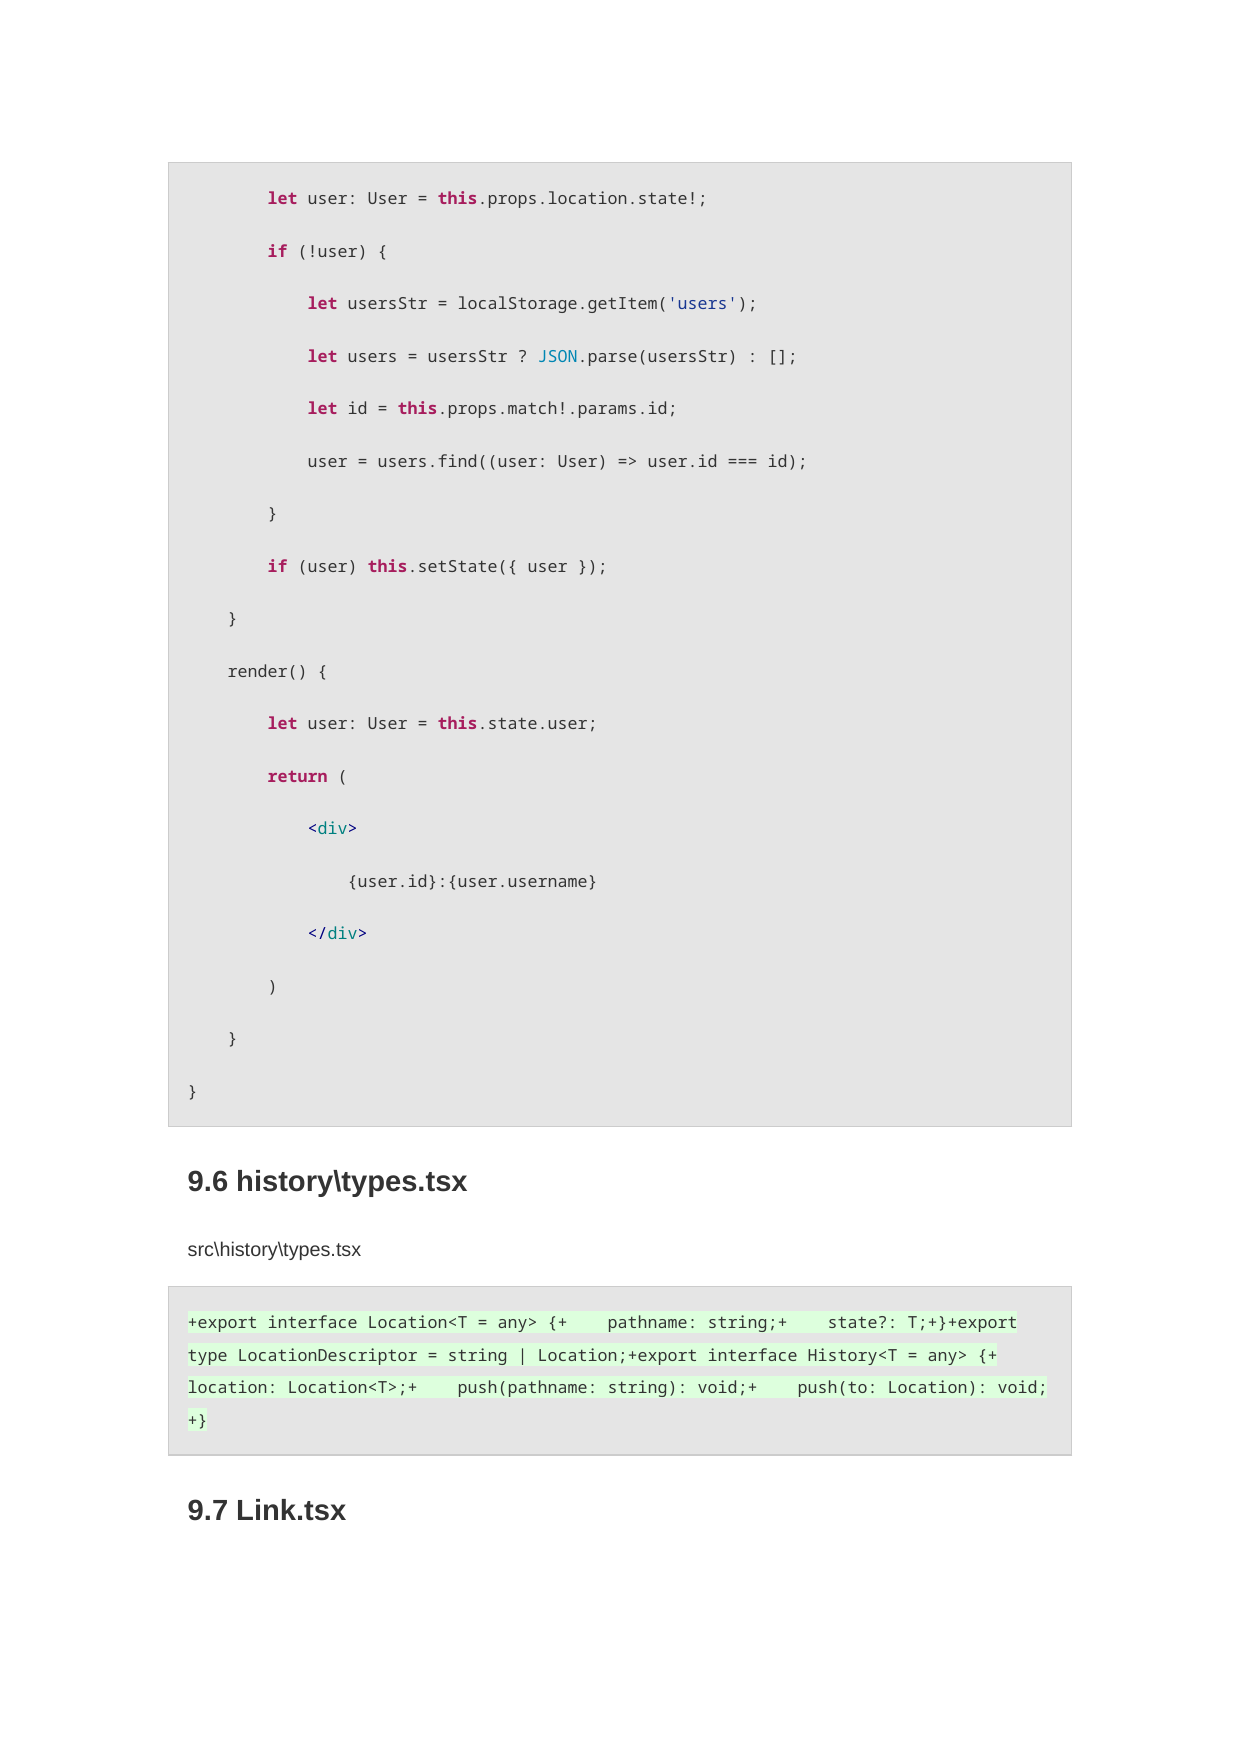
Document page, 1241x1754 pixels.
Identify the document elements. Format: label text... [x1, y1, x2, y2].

text ) [169, 949, 1071, 1002]
text return ( [169, 739, 1071, 792]
text let users = usersStr ? JSON.parse(usersStr) : []; [169, 319, 1071, 372]
text if (user) this.setState({ user }); [169, 529, 1071, 582]
text let usersStr = localStorage.getItem('users'); [169, 267, 1071, 319]
text render() { [169, 634, 1071, 687]
subtitle 9.7 Link.tsx [187, 1477, 1053, 1542]
text } [169, 477, 1071, 529]
text let user: User = this.props.location.state!; [169, 163, 1071, 214]
text let id = this.props.match!.params.id; [169, 372, 1071, 424]
text } [169, 1054, 1071, 1126]
text <div> [169, 792, 1071, 844]
text } [169, 582, 1071, 634]
text if (!user) { [169, 214, 1071, 267]
text src\history\types.tsx [187, 1233, 1053, 1266]
text +export interface Location<T = any> {+ pathname: string;+ state?: T;+}+export type LocationDescriptor = string | Location;+export interface History<T = any> {+ location: Location<T>;+ push(pathname: string): void;+ push(to: Location): void;+} [169, 1287, 1071, 1454]
text } [169, 1002, 1071, 1054]
subtitle 9.6 history\types.tsx [187, 1148, 1053, 1213]
text {user.id}:{user.username} [169, 844, 1071, 897]
text let user: User = this.state.user; [169, 687, 1071, 739]
text user = users.find((user: User) => user.id === id); [169, 424, 1071, 477]
text </div> [169, 897, 1071, 949]
